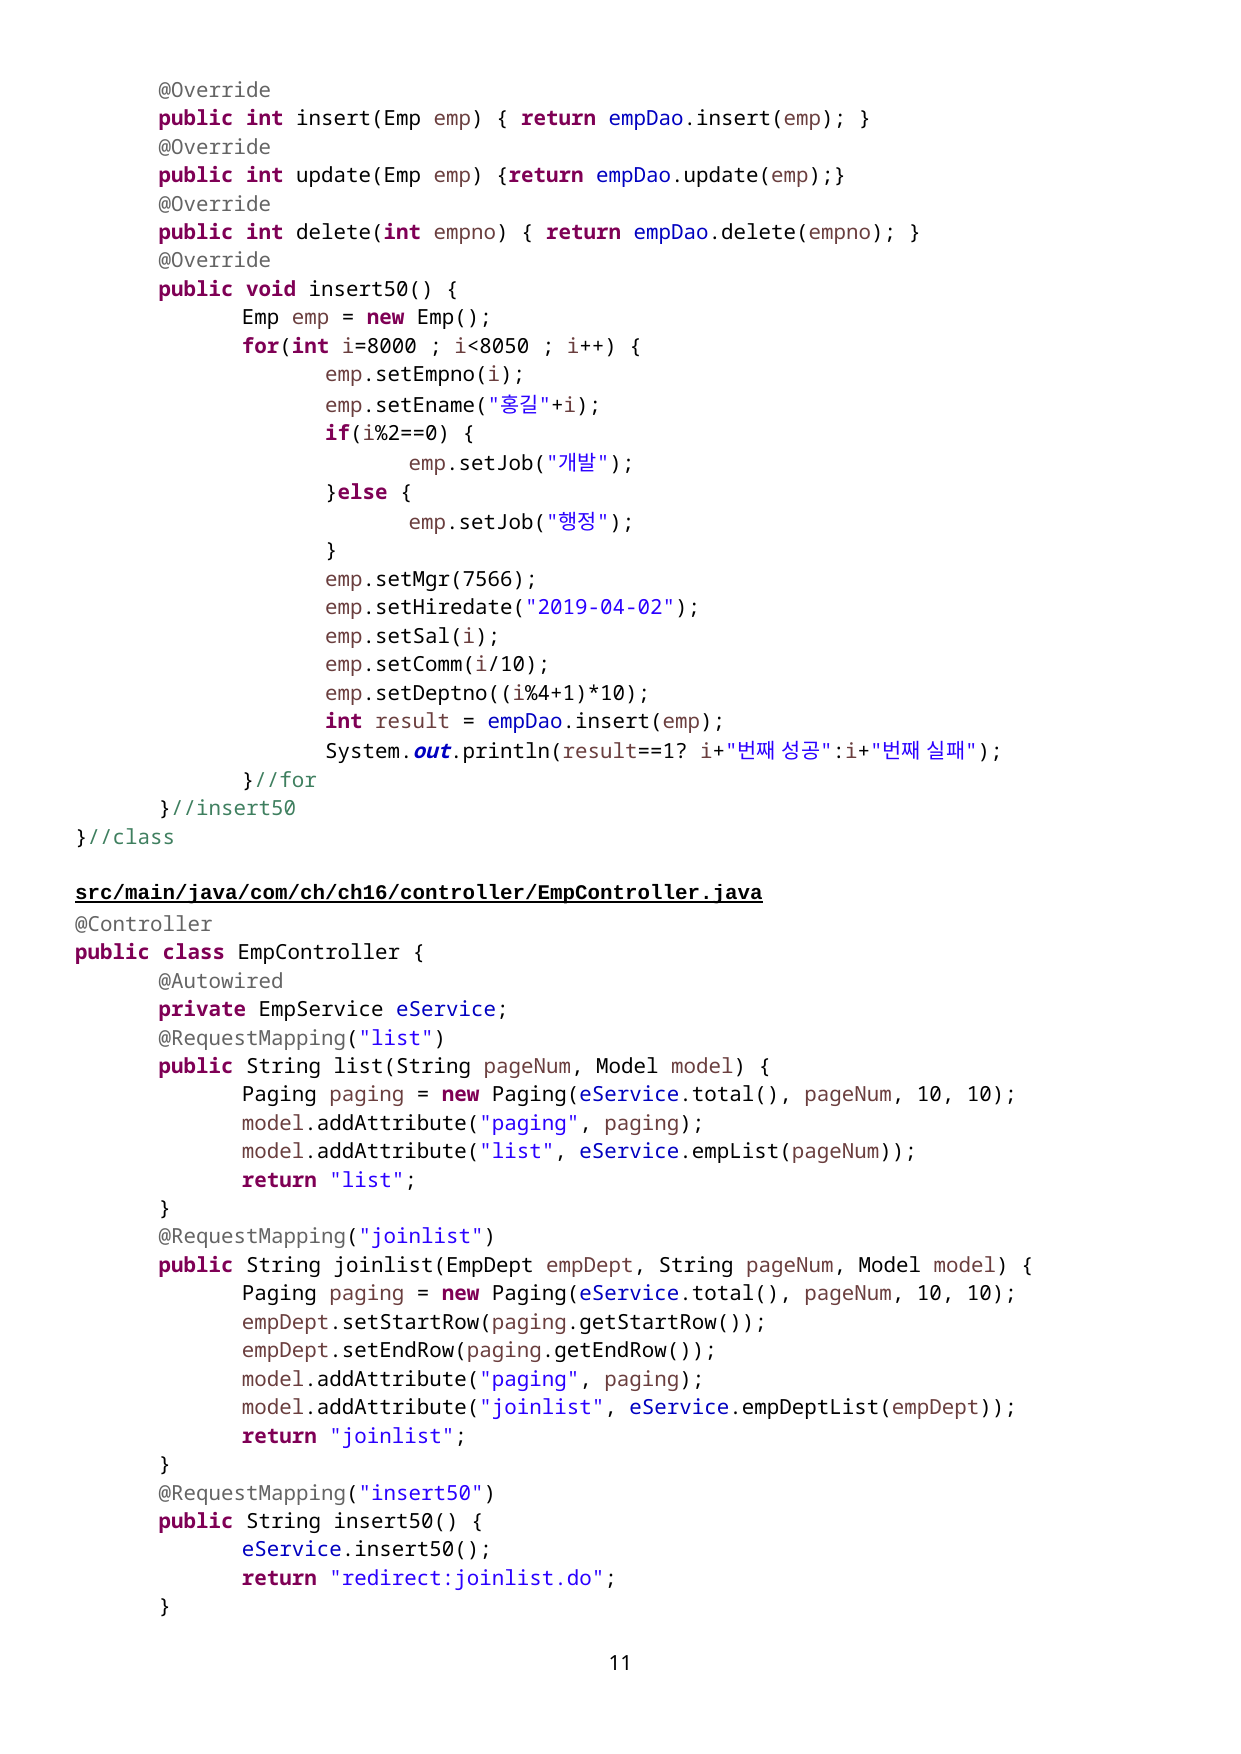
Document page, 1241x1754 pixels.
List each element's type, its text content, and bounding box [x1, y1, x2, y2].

text }//class [75, 822, 1165, 850]
text empDept.setEndRow(paging.getEndRow()); [75, 1335, 1165, 1364]
text for(int i=8000 ; i<8050 ; i++) { [75, 331, 1165, 359]
text public String list(String pageNum, Model model) { [75, 1051, 1165, 1079]
text @RequestMapping("joinlist") [75, 1222, 1165, 1250]
text System.out.println(result==1? i+"번째 성공":i+"번째 실패"); [75, 735, 1165, 765]
text eService.insert50(); [75, 1534, 1165, 1563]
text } [75, 1193, 1165, 1222]
text model.addAttribute("paging", paging); [75, 1364, 1165, 1392]
text public String joinlist(EmpDept empDept, String pageNum, Model model) { [75, 1250, 1165, 1278]
text @RequestMapping("list") [75, 1023, 1165, 1051]
text } [75, 1591, 1165, 1620]
text src/main/java/com/ch/ch16/controller/EmpController.java [75, 882, 1165, 905]
text emp.setJob("개발"); [75, 447, 1165, 477]
text @Autowired [75, 966, 1165, 994]
text emp.setJob("행정"); [75, 505, 1165, 536]
text emp.setEname("홍길"+i); [75, 388, 1165, 418]
text int result = empDao.insert(emp); [75, 706, 1165, 735]
text } [75, 536, 1165, 564]
text if(i%2==0) { [75, 418, 1165, 447]
text empDept.setStartRow(paging.getStartRow()); [75, 1307, 1165, 1335]
text return "list"; [75, 1165, 1165, 1193]
text @Override [75, 246, 1165, 274]
text return "joinlist"; [75, 1421, 1165, 1449]
text model.addAttribute("paging", paging); [75, 1108, 1165, 1136]
text @Override [75, 132, 1165, 160]
text }else { [75, 477, 1165, 505]
text public int delete(int empno) { return empDao.delete(empno); } [75, 217, 1165, 246]
text private EmpService eService; [75, 994, 1165, 1023]
text Paging paging = new Paging(eService.total(), pageNum, 10, 10); [75, 1079, 1165, 1108]
text public String insert50() { [75, 1506, 1165, 1534]
text model.addAttribute("joinlist", eService.empDeptList(empDept)); [75, 1392, 1165, 1421]
text return "redirect:joinlist.do"; [75, 1563, 1165, 1591]
text emp.setMgr(7566); [75, 564, 1165, 592]
text emp.setSal(i); [75, 621, 1165, 649]
text emp.setDeptno((i%4+1)*10); [75, 678, 1165, 706]
text emp.setHiredate("2019-04-02"); [75, 592, 1165, 621]
text @Override [75, 189, 1165, 217]
text public int update(Emp emp) {return empDao.update(emp);} [75, 160, 1165, 189]
text Paging paging = new Paging(eService.total(), pageNum, 10, 10); [75, 1278, 1165, 1307]
text emp.setEmpno(i); [75, 359, 1165, 388]
text model.addAttribute("list", eService.empList(pageNum)); [75, 1136, 1165, 1165]
text } [75, 1449, 1165, 1478]
text @RequestMapping("insert50") [75, 1478, 1165, 1506]
text }//insert50 [75, 793, 1165, 822]
text public class EmpController { [75, 937, 1165, 966]
text emp.setComm(i/10); [75, 649, 1165, 678]
text @Override [75, 75, 1165, 103]
text public void insert50() { [75, 274, 1165, 302]
text @Controller [75, 909, 1165, 937]
text Emp emp = new Emp(); [75, 302, 1165, 331]
text public int insert(Emp emp) { return empDao.insert(emp); } [75, 103, 1165, 132]
text }//for [75, 765, 1165, 793]
